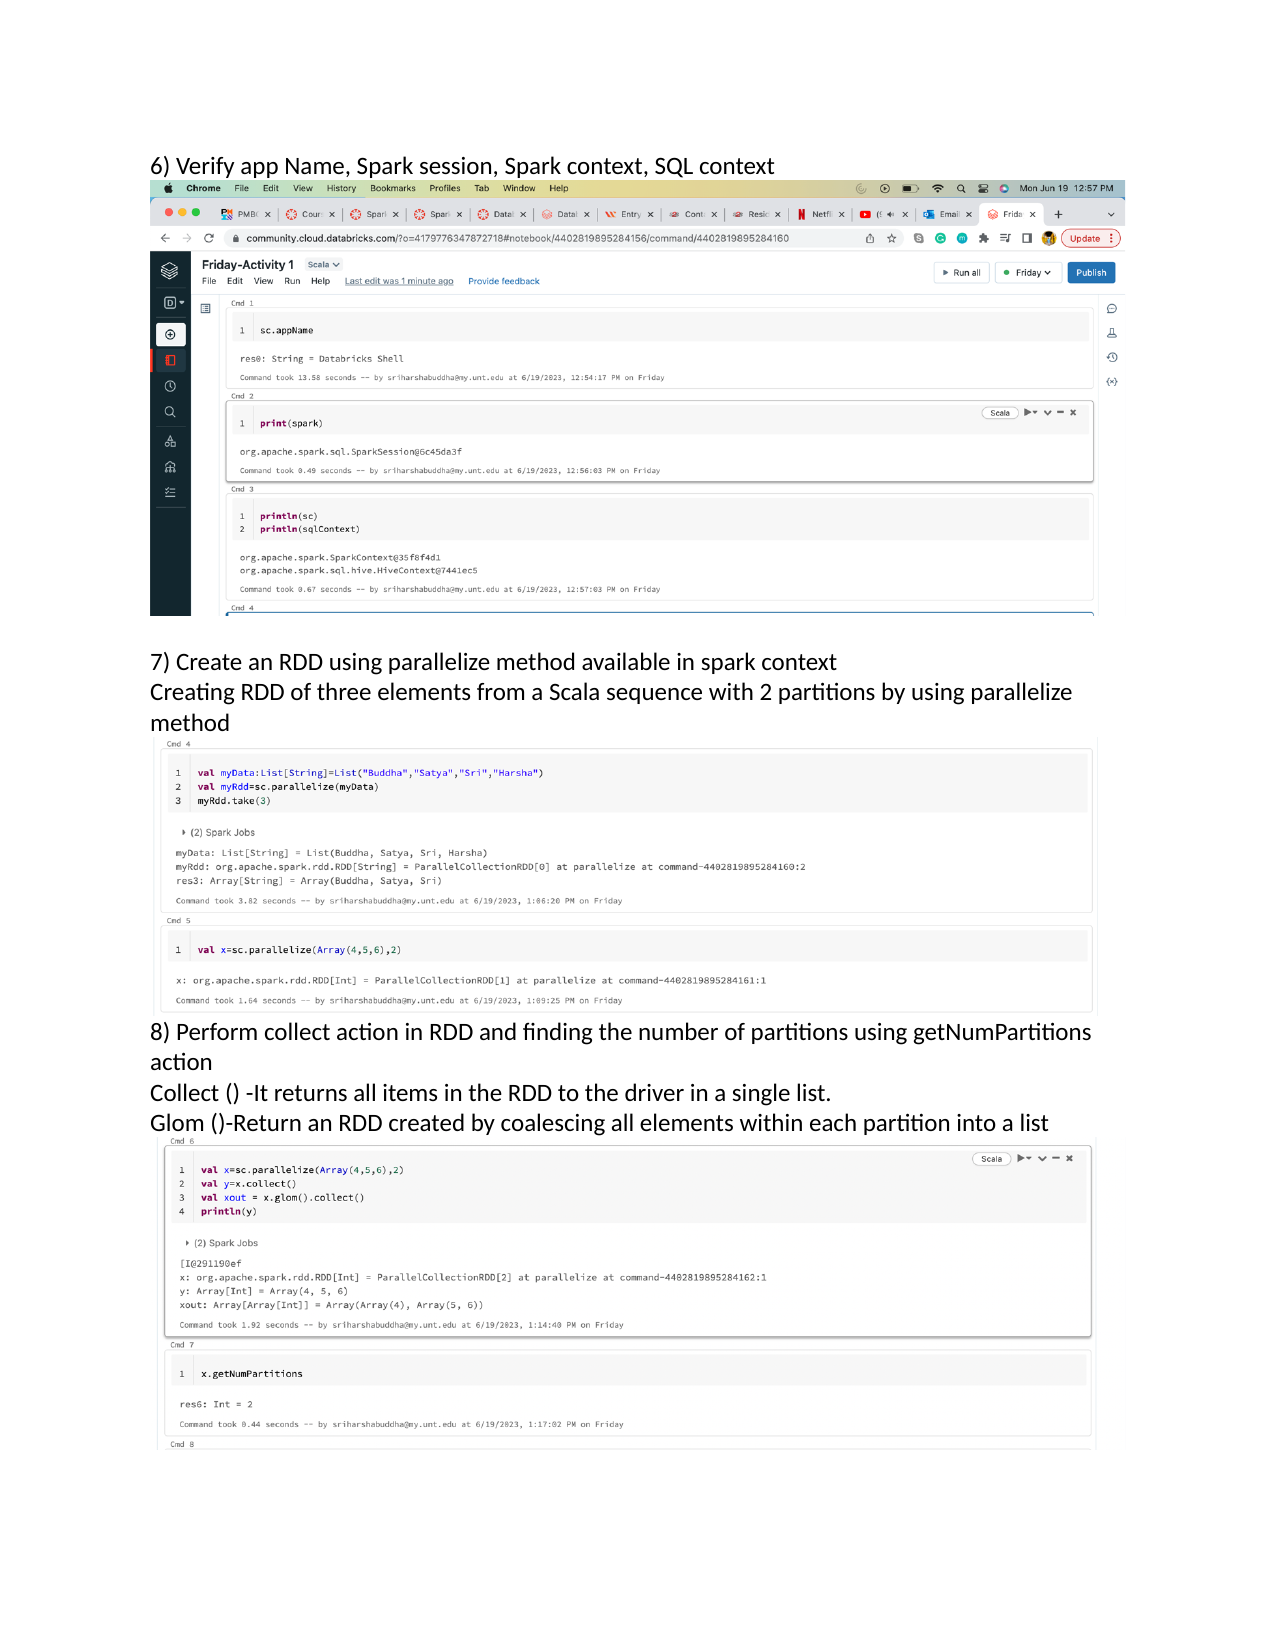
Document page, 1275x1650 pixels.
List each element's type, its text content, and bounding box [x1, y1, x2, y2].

text 6) Verify app Name, Spark session, Spark context, SQL context [150, 150, 1125, 180]
picture [150, 180, 1125, 616]
text Creating RDD of three elements from a Scala sequence with 2 partitions by using parallelize method [150, 676, 1125, 737]
picture [150, 1137, 1125, 1450]
text 8) Perform collect action in RDD and finding the number of partitions using getNumPartitions action Collect () -It returns all items in the RDD to the driver in a single list. Glom ()-Return an RDD created by coalescing all elements within each partition into a list [150, 1016, 1125, 1137]
picture [150, 737, 1125, 1016]
text 7) Create an RDD using parallelize method available in spark context [150, 646, 1125, 676]
